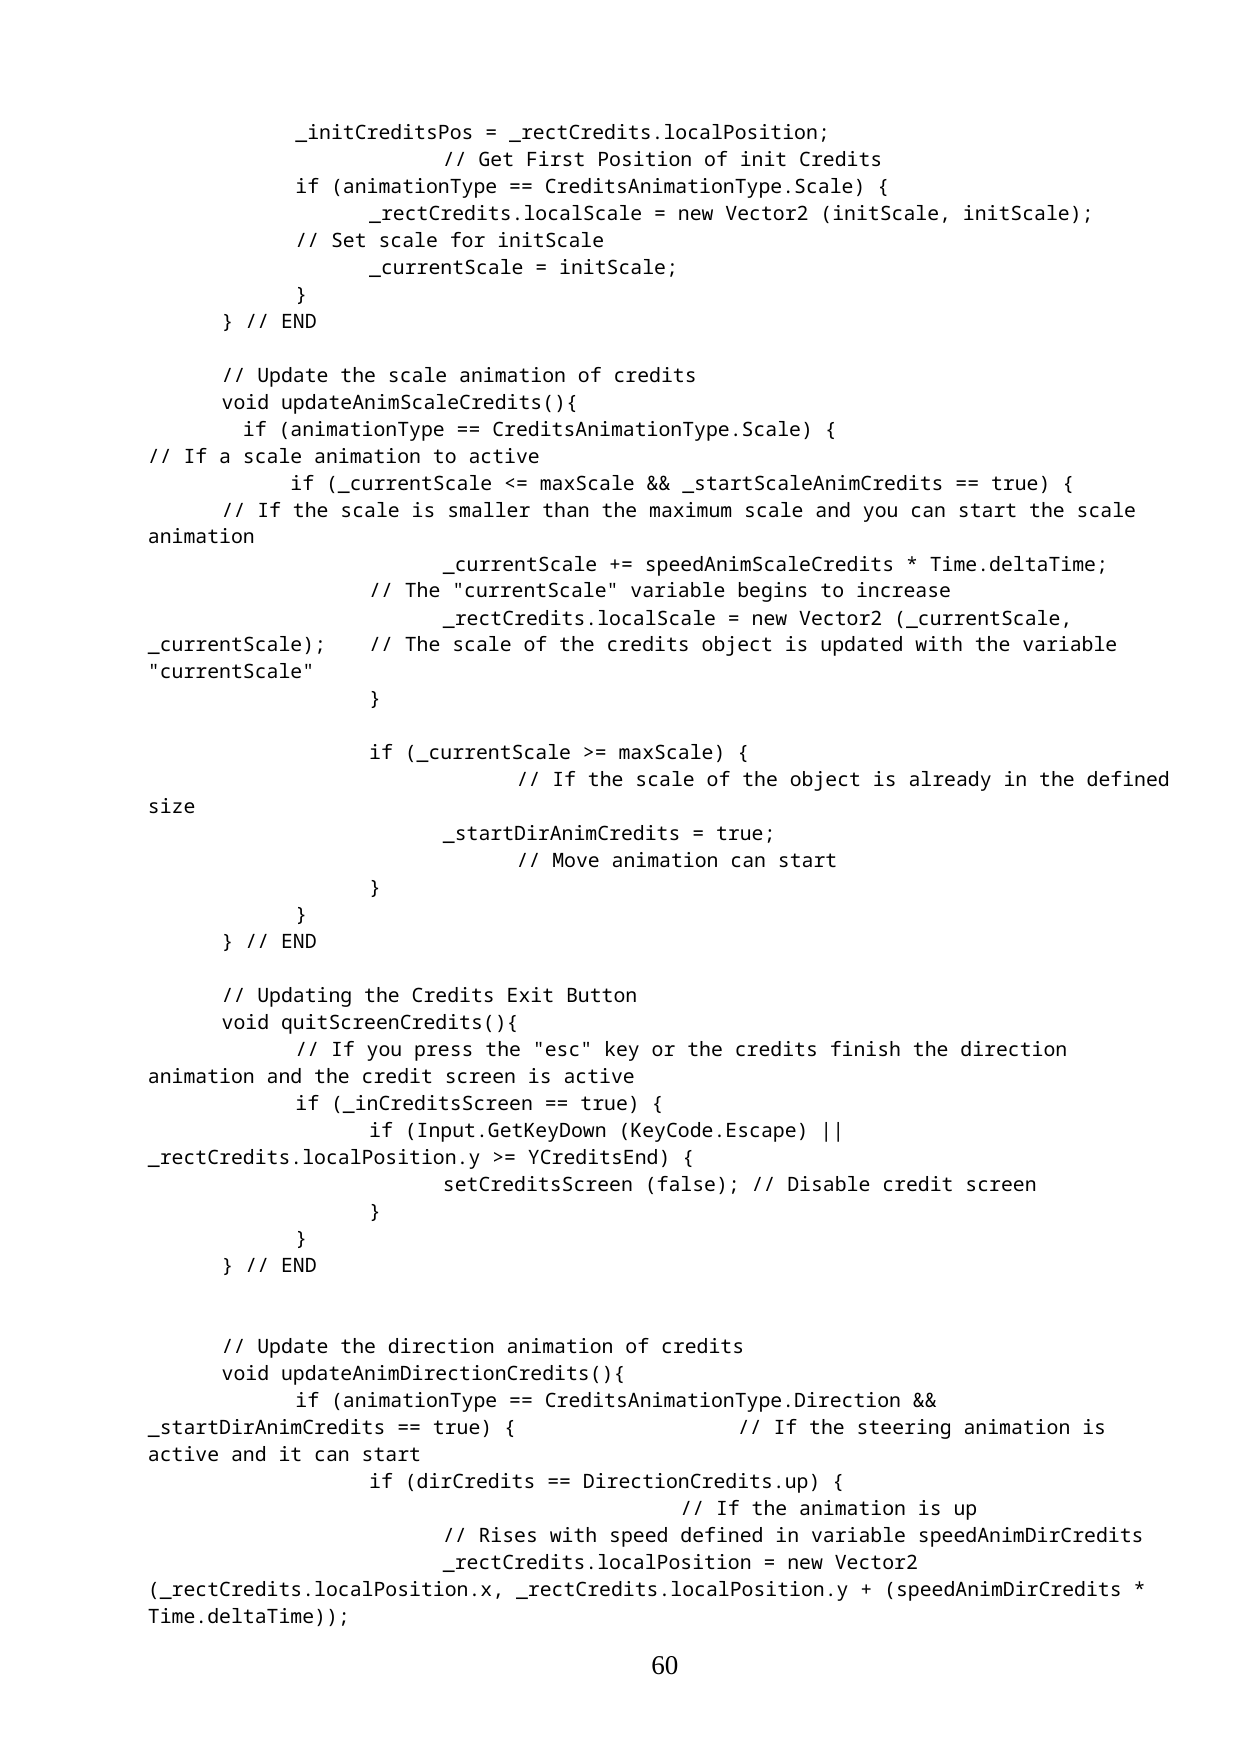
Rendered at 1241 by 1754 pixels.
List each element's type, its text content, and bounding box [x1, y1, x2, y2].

text } [148, 873, 1181, 901]
text if (_currentScale <= maxScale && _startScaleAnimCredits == true) { // If the scale is smaller than the maximum scale and you can start the scale animation [148, 469, 1181, 550]
text _rectCredits.localScale = new Vector2 (initScale, initScale); // Set scale for initScale [148, 199, 1181, 253]
text if (_inCreditsScreen == true) { [148, 1089, 1181, 1116]
text } [148, 1224, 1181, 1251]
text } // END [148, 927, 1181, 954]
text } [148, 1197, 1181, 1224]
text void quitScreenCredits(){ [148, 1008, 1181, 1035]
text // Update the scale animation of credits [148, 361, 1181, 388]
text if (animationType == CreditsAnimationType.Scale) { // If a scale animation to active [148, 415, 1181, 469]
text void updateAnimDirectionCredits(){ [148, 1359, 1181, 1386]
text if (dirCredits == DirectionCredits.up) { // If the animation is up [148, 1467, 1181, 1521]
text } [148, 901, 1181, 927]
text if (animationType == CreditsAnimationType.Direction && _startDirAnimCredits == true) { // If the steering animation is active and it can start [148, 1386, 1181, 1467]
text } [148, 685, 1181, 712]
text _rectCredits.localPosition = new Vector2 (_rectCredits.localPosition.x, _rectCredits.localPosition.y + (speedAnimDirCredits * Time.deltaTime)); [148, 1548, 1181, 1629]
text _startDirAnimCredits = true; // Move animation can start [148, 819, 1181, 873]
text if (animationType == CreditsAnimationType.Scale) { [148, 172, 1181, 199]
text _currentScale += speedAnimScaleCredits * Time.deltaTime; // The "currentScale" variable begins to increase [148, 550, 1181, 604]
text void updateAnimScaleCredits(){ [148, 388, 1181, 415]
text setCreditsScreen (false); // Disable credit screen [148, 1170, 1181, 1197]
text _currentScale = initScale; [148, 253, 1181, 280]
text // If you press the "esc" key or the credits finish the direction animation and the credit screen is active [148, 1035, 1181, 1089]
text _rectCredits.localScale = new Vector2 (_currentScale, _currentScale); // The scale of the credits object is updated with the variable "currentScale" [148, 604, 1181, 685]
text _initCreditsPos = _rectCredits.localPosition; // Get First Position of init Credits [148, 118, 1181, 172]
text if (Input.GetKeyDown (KeyCode.Escape) || _rectCredits.localPosition.y >= YCreditsEnd) { [148, 1116, 1181, 1170]
text if (_currentScale >= maxScale) { // If the scale of the object is already in the defined size [148, 739, 1181, 819]
text } // END [148, 307, 1181, 334]
text } // END [148, 1251, 1181, 1278]
text } [148, 280, 1181, 307]
text // Rises with speed defined in variable speedAnimDirCredits [148, 1521, 1181, 1548]
text // Update the direction animation of credits [148, 1332, 1181, 1359]
text // Updating the Credits Exit Button [148, 981, 1181, 1008]
